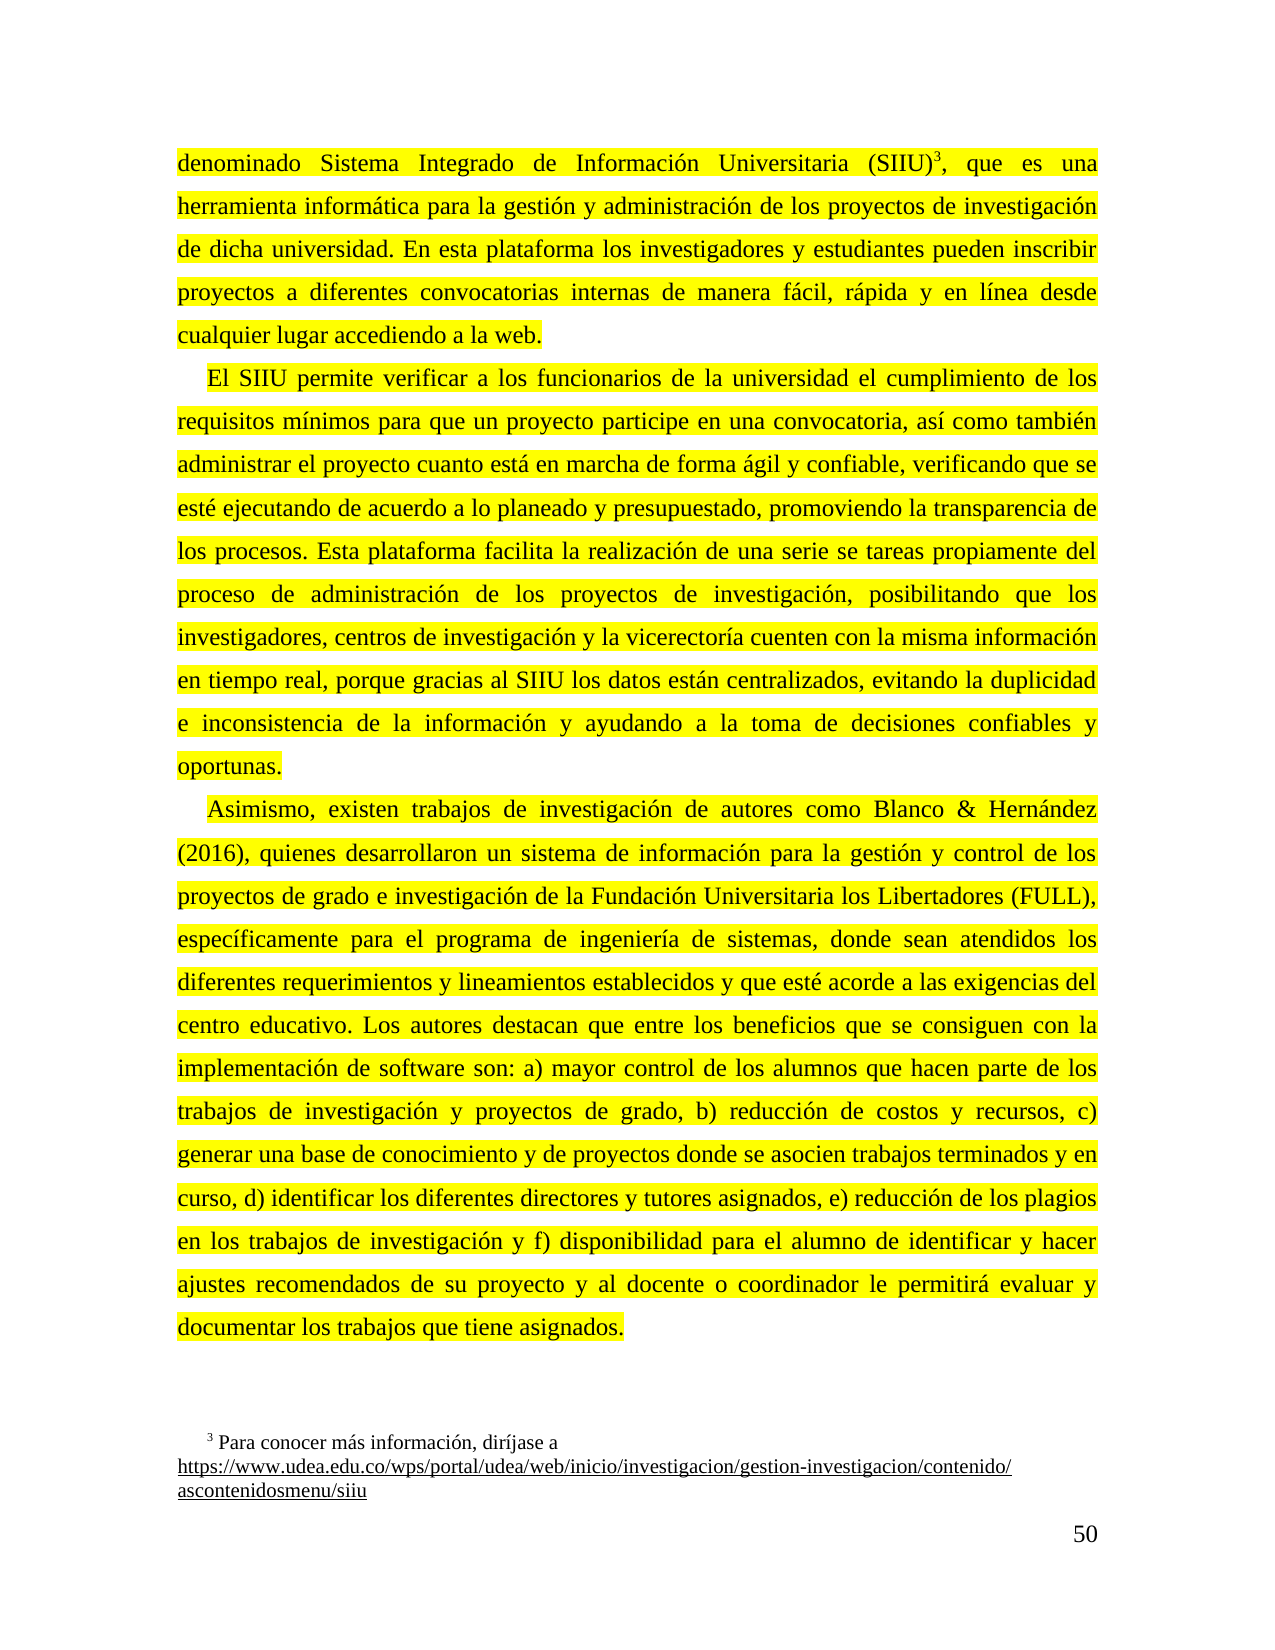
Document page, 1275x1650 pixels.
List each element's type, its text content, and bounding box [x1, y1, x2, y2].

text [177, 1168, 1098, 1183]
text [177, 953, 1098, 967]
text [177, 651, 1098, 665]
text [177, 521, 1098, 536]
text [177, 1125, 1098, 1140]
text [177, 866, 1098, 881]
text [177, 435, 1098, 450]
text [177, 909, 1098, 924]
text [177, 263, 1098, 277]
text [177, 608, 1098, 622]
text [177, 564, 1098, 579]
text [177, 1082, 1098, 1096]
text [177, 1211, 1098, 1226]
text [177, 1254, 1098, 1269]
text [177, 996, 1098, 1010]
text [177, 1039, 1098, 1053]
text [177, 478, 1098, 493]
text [177, 306, 1098, 349]
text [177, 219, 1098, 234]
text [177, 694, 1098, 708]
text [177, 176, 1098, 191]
